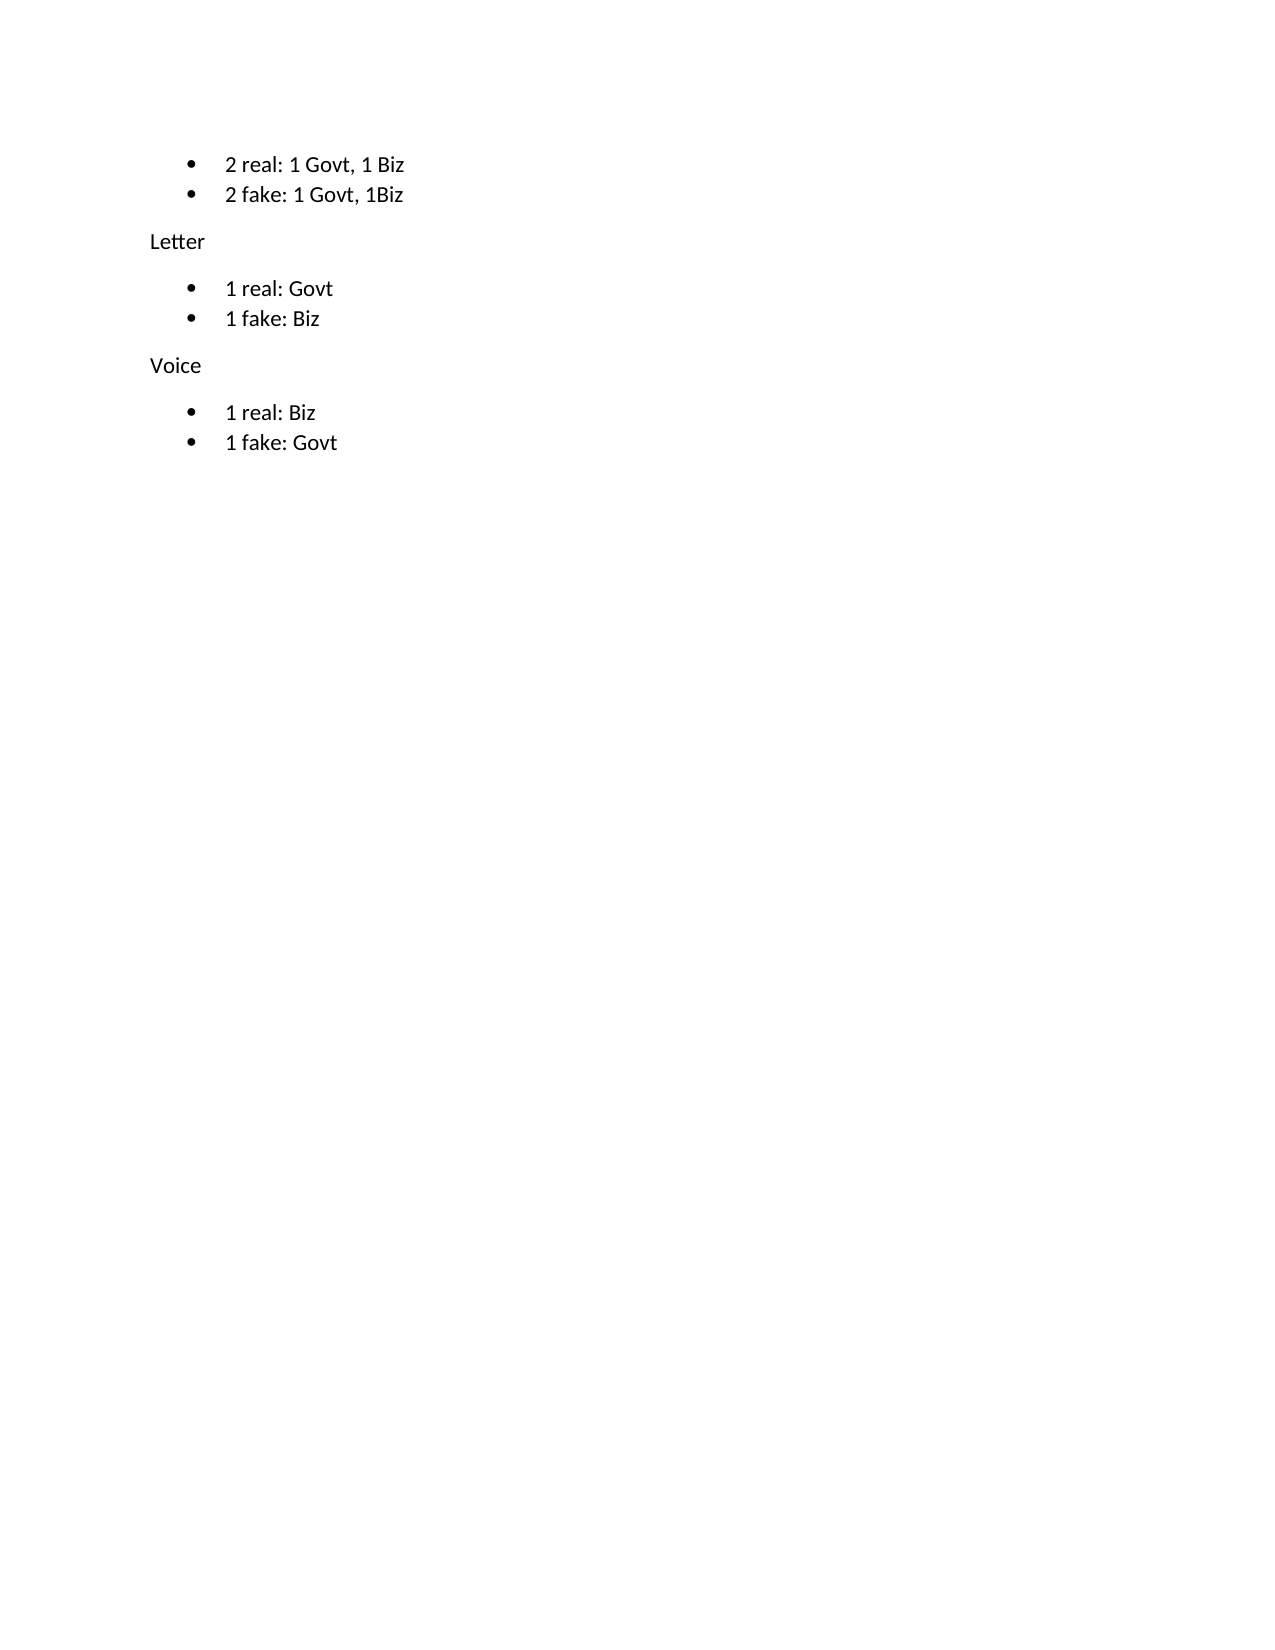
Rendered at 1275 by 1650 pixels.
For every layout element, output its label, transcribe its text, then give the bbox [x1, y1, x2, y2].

text Letter [150, 227, 1125, 255]
list 1 real: Govt [187, 274, 1125, 302]
list 1 real: Biz [187, 398, 1125, 426]
list 1 fake: Biz [187, 304, 1125, 332]
list 2 real: 1 Govt, 1 Biz [187, 150, 1125, 178]
text Voice [150, 351, 1125, 379]
list 1 fake: Govt [187, 428, 1125, 456]
list 2 fake: 1 Govt, 1Biz [187, 180, 1125, 208]
